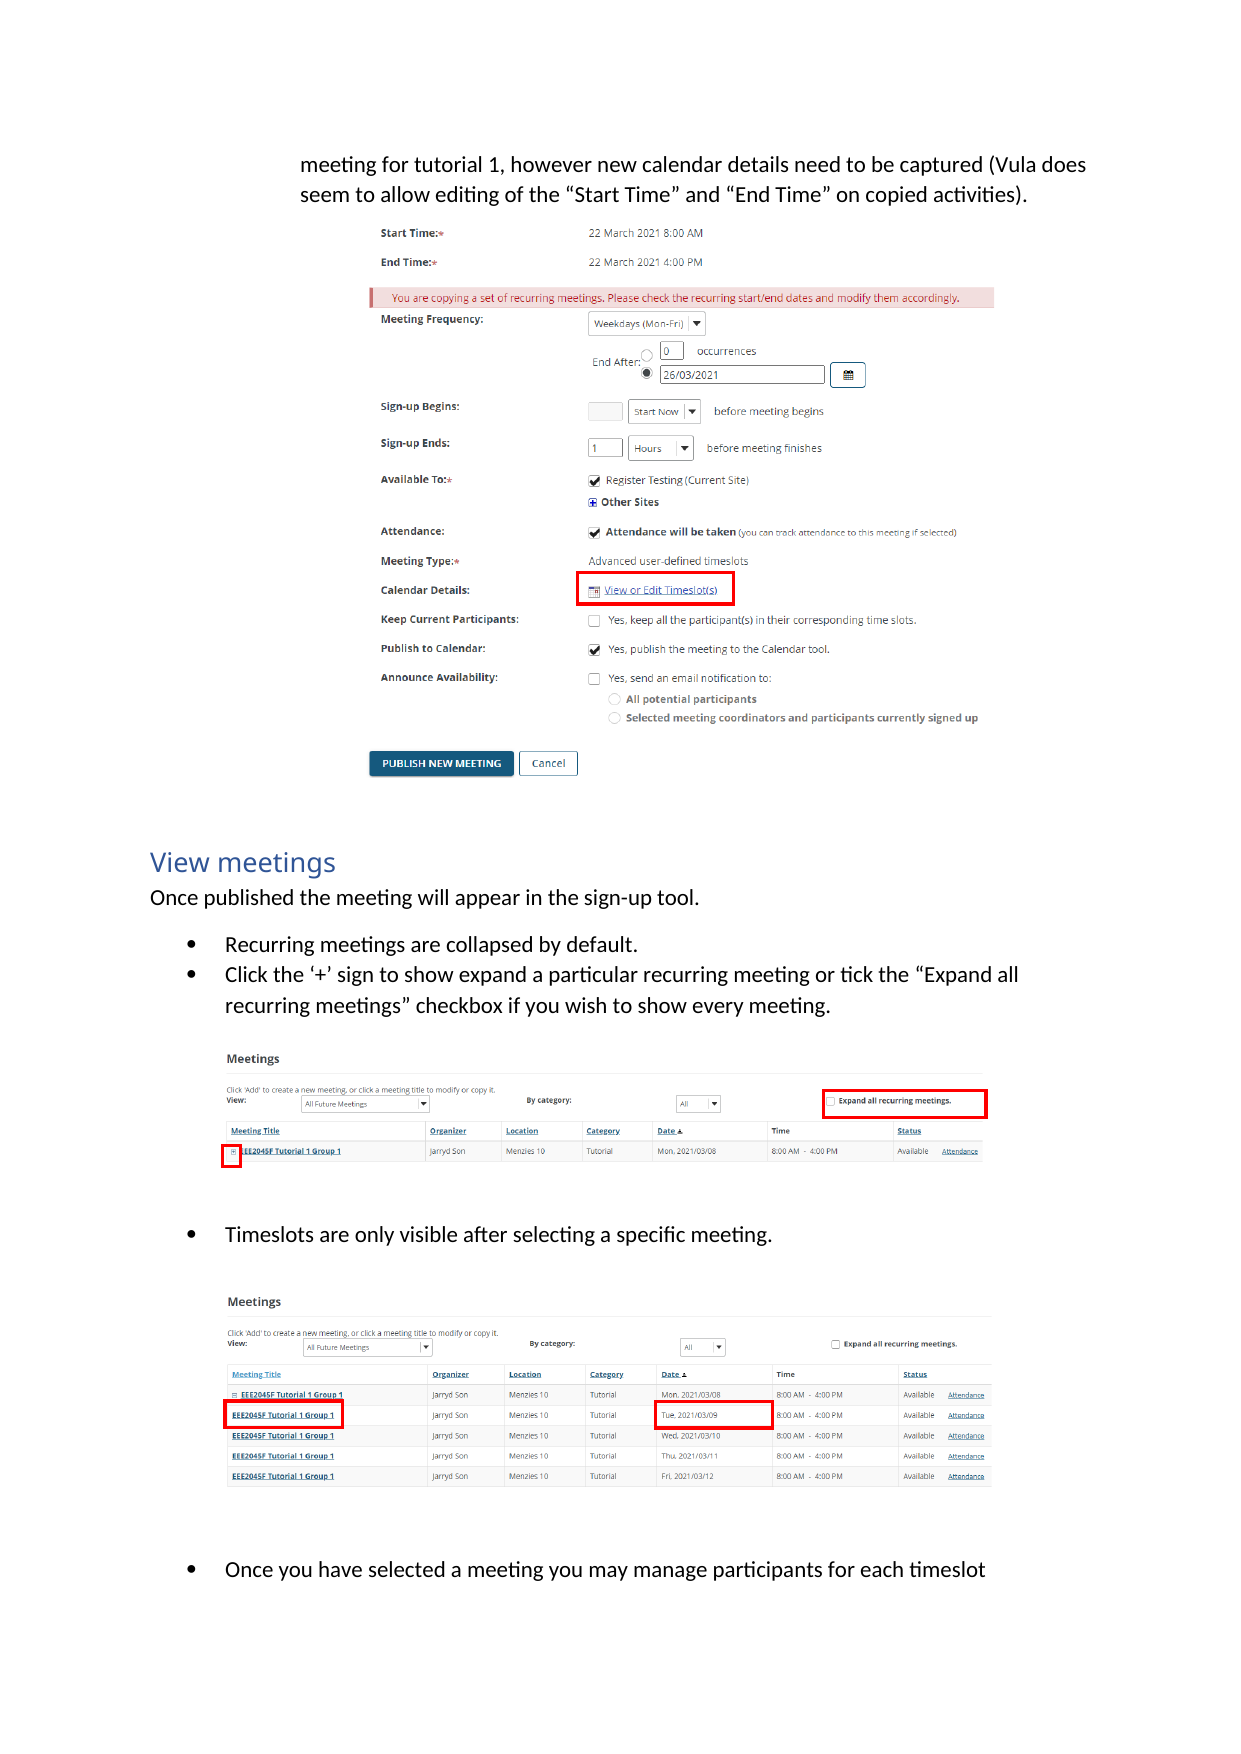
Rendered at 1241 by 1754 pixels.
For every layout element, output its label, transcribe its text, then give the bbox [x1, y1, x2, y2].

picture [825, 1092, 983, 1116]
text Once published the meeting will appear in the sign-up tool. [150, 883, 1090, 911]
picture [358, 227, 995, 778]
list Once you have selected a meeting you may manage participants for each timeslot [187, 1556, 1090, 1583]
list Click the ‘+’ sign to show expand a particular recurring meeting or tick the “Expand all recurring meetings” checkbox if you wish to show every meeting. [187, 961, 1090, 1019]
picture [227, 1403, 341, 1426]
list Recurring meetings are collapsed by default. [187, 930, 1090, 958]
list Timeslots are only visible after selecting a specific meeting. [187, 1220, 1090, 1248]
picture [225, 1297, 992, 1490]
picture [225, 1147, 239, 1165]
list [262, 150, 1090, 208]
picture [225, 1051, 983, 1188]
subtitle View meetings [150, 844, 1090, 881]
